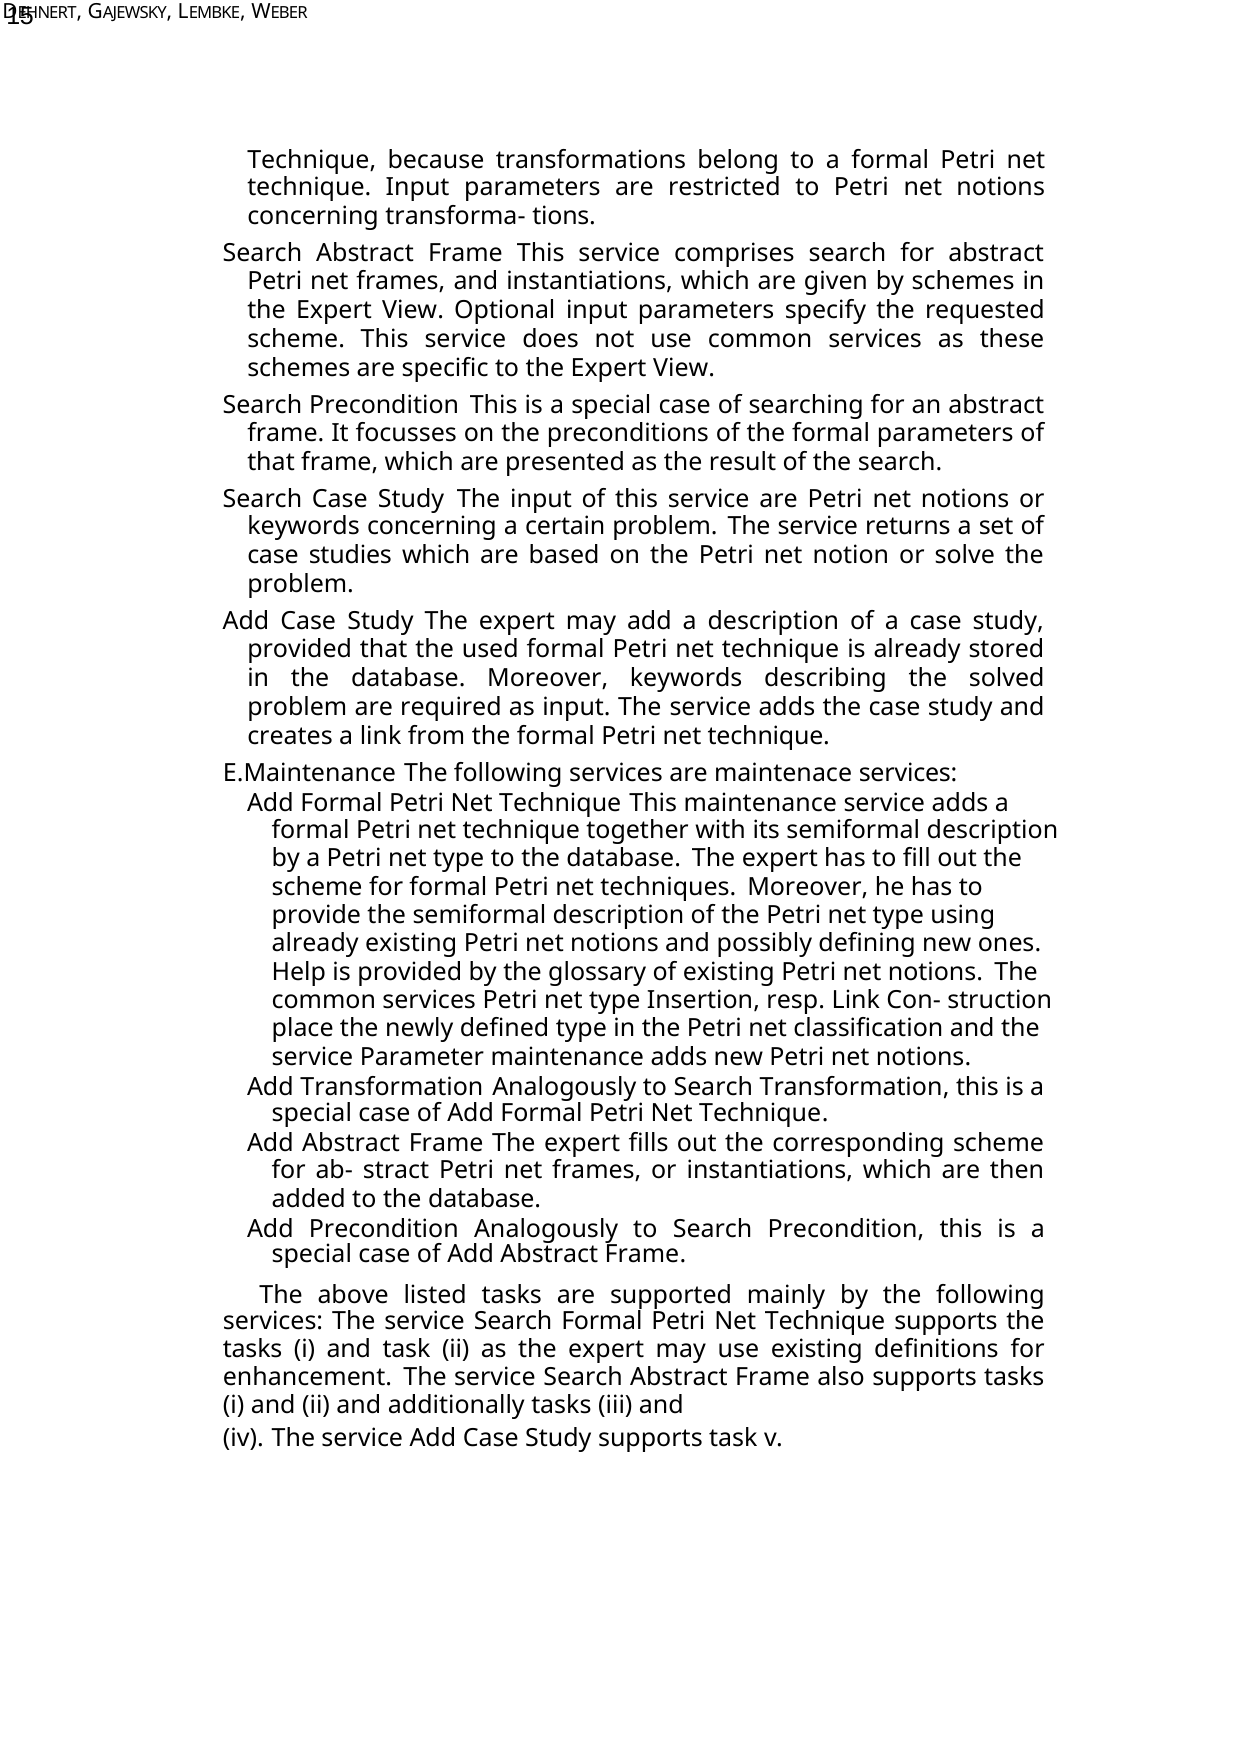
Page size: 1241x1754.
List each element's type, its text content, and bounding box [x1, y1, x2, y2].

text Add Abstract Frame The expert fills out the corresponding scheme for ab- stract Petri net frames, or instantiations, which are then added to the database. [247, 1128, 1045, 1215]
text Search Abstract Frame This service comprises search for abstract Petri net frames, and instantiations, which are given by schemes in the Expert View. Optional input parameters specify the requested scheme. This service does not use common services as these schemes are specific to the Expert View. [222, 239, 1045, 383]
text (iv). The service Add Case Study supports task v. [223, 1421, 1069, 1452]
text Add Precondition Analogously to Search Precondition, this is a special case of Add Abstract Frame. [247, 1215, 1045, 1270]
text Add Case Study The expert may add a description of a case study, provided that the used formal Petri net technique is already stored in the database. Moreover, keywords describing the solved problem are required as input. The service adds the case study and creates a link from the formal Petri net technique. [222, 607, 1045, 751]
text The above listed tasks are supported mainly by the following services: The service Search Formal Petri Net Technique supports the tasks (i) and task (ii) as the expert may use existing definitions for enhancement. The service Search Abstract Frame also supports tasks (i) and (ii) and additionally tasks (iii) and [223, 1281, 1045, 1421]
text Search Precondition This is a special case of searching for an abstract frame. It focusses on the preconditions of the formal parameters of that frame, which are presented as the result of the search. [222, 390, 1045, 477]
text Add Transformation Analogously to Search Transformation, this is a special case of Add Formal Petri Net Technique. [247, 1073, 1069, 1128]
text Search Case Study The input of this service are Petri net notions or keywords concerning a certain problem. The service returns a set of case studies which are based on the Petri net notion or solve the problem. [222, 484, 1045, 600]
text Add Formal Petri Net Technique This maintenance service adds a formal Petri net technique together with its semiformal description by a Petri net type to the database. The expert has to fill out the scheme for formal Petri net techniques. Moreover, he has to provide the semiformal description of the Petri net type using already existing Petri net notions and possibly defining new ones. Help is provided by the glossary of existing Petri net notions. The common services Petri net type Insertion, resp. Link Con- struction place the newly defined type in the Petri net classification and the service Parameter maintenance adds new Petri net notions. [247, 789, 1059, 1072]
text Technique, because transformations belong to a formal Petri net technique. Input parameters are restricted to Petri net notions concerning transforma- tions. [247, 145, 1045, 232]
text E.Maintenance The following services are maintenace services: [223, 754, 1069, 788]
